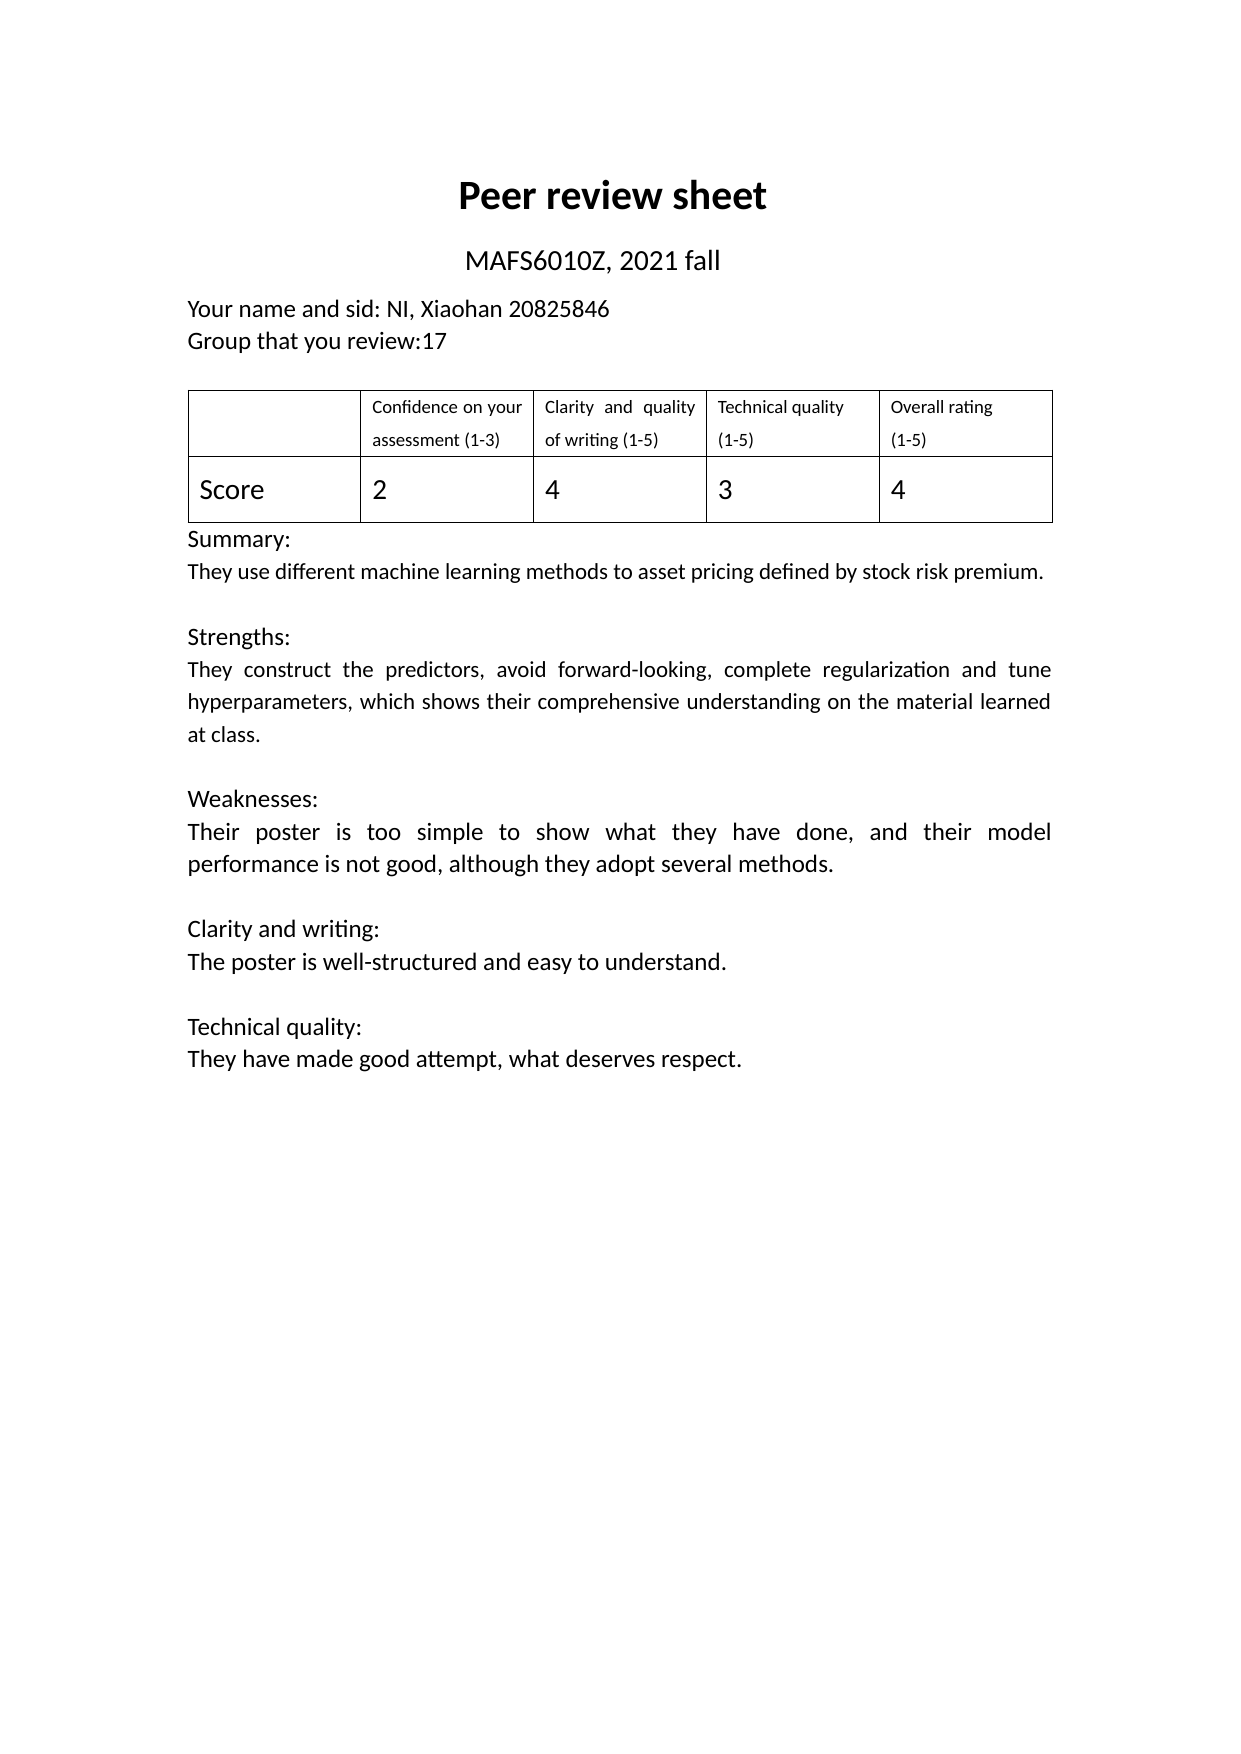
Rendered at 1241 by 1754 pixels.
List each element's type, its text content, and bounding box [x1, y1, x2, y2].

table_header Overall rating (1-5) [880, 391, 1052, 456]
table_header Confidence on your assessment (1-3) [361, 391, 533, 456]
text Peer review sheet [187, 162, 1053, 227]
text Strengths: [187, 620, 1053, 653]
table_cell 4 [880, 457, 1052, 522]
text The poster is well-structured and easy to understand. [187, 945, 1053, 978]
table_cell 4 [534, 457, 706, 522]
table_cell 2 [361, 457, 533, 522]
text Summary: [187, 523, 1053, 555]
text They construct the predictors, avoid forward-looking, complete regularization and tune hyperparameters, which shows their comprehensive understanding on the material learned at class. [187, 653, 1053, 750]
table_cell Score [189, 457, 360, 522]
text They have made good attempt, what deserves respect. [187, 1043, 1053, 1075]
text Group that you review:17 [187, 324, 1053, 357]
text Your name and sid: NI, Xiaohan 20825846 [187, 292, 1053, 324]
text MAFS6010Z, 2021 fall [187, 227, 1053, 292]
text Weaknesses: [187, 783, 1053, 815]
text Clarity and writing: [187, 913, 1053, 945]
table_header Clarity and quality of writing (1-5) [534, 391, 706, 456]
text Technical quality: [187, 1010, 1053, 1043]
table_header [189, 391, 360, 456]
table_header Technical quality (1-5) [707, 391, 879, 456]
text Their poster is too simple to show what they have done, and their model performance is not good, although they adopt several methods. [187, 815, 1053, 880]
text They use different machine learning methods to asset pricing defined by stock risk premium. [187, 555, 1053, 588]
table_cell 3 [707, 457, 879, 522]
